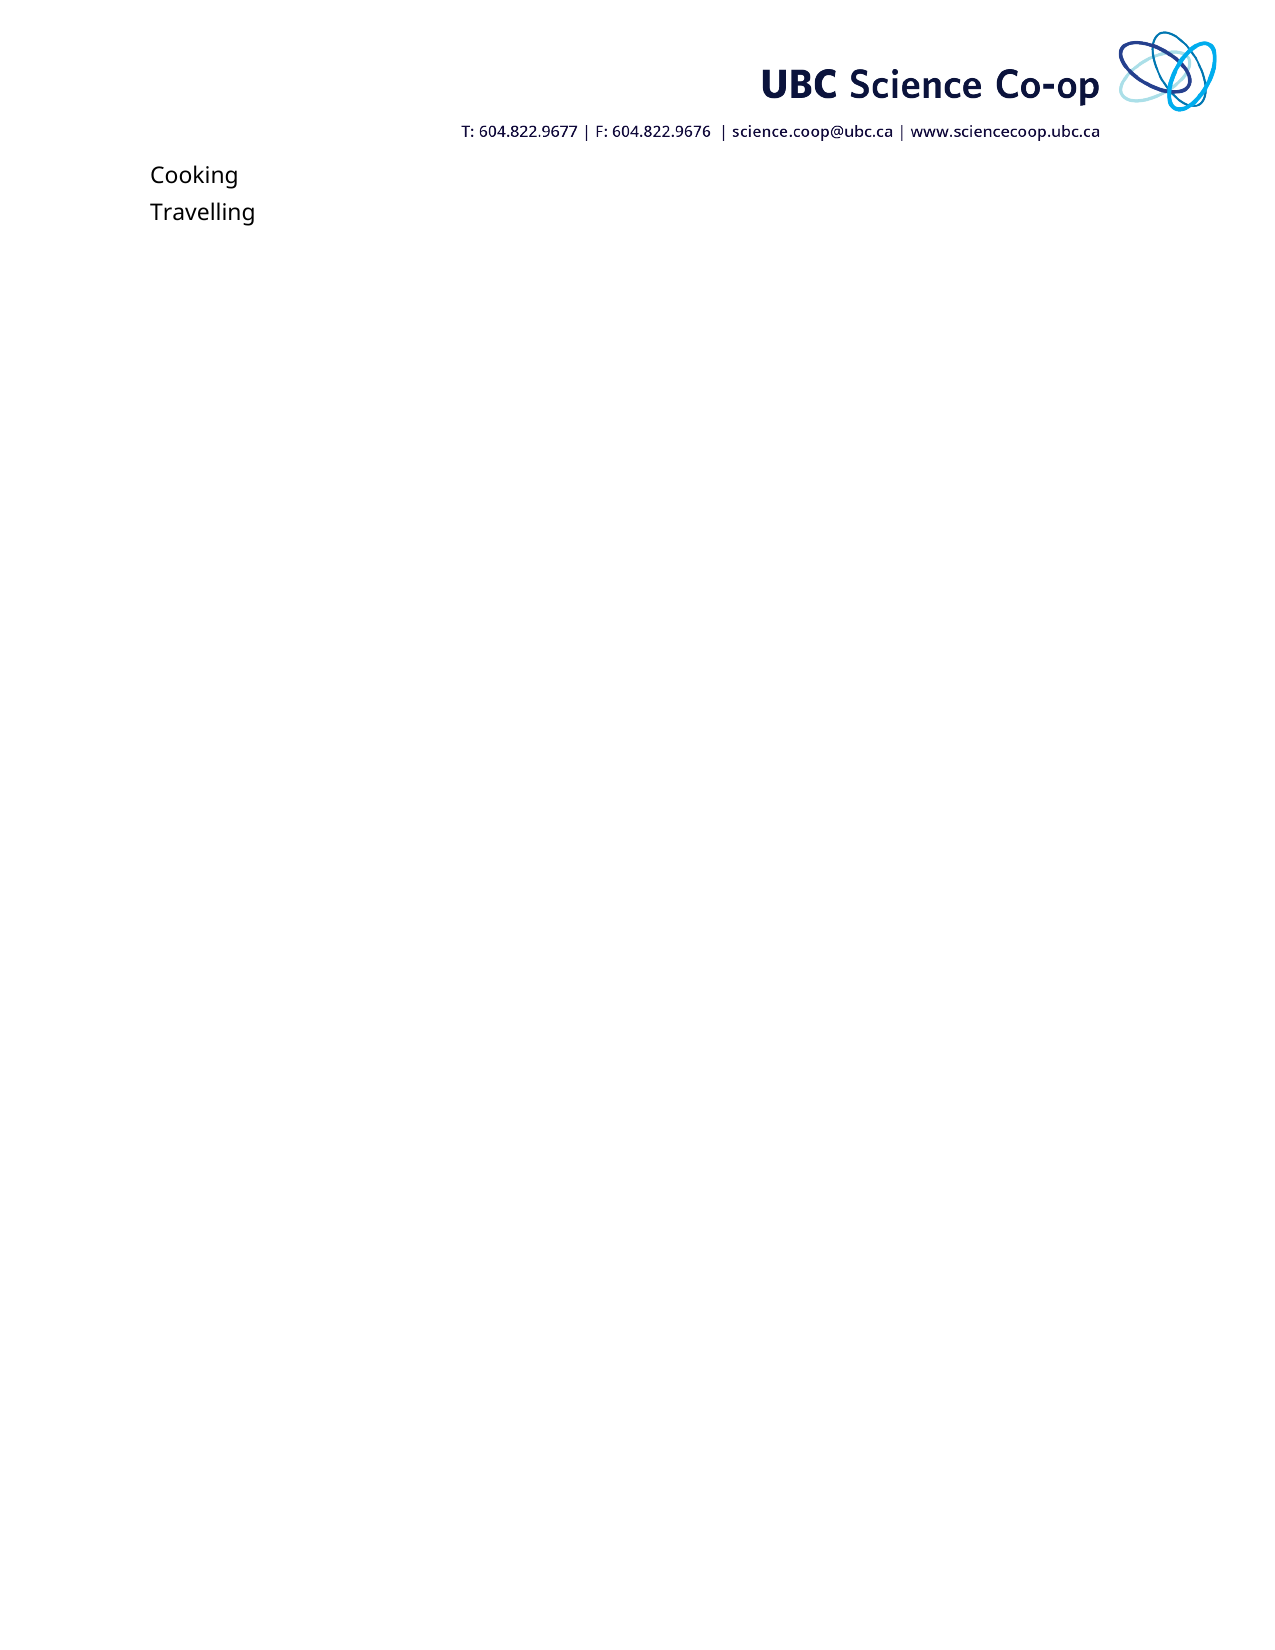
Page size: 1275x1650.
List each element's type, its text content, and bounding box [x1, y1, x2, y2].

picture [1172, 54, 1203, 103]
text Cooking [150, 159, 1125, 191]
picture [1170, 31, 1217, 49]
picture [1194, 46, 1212, 80]
text Travelling [150, 195, 1125, 227]
picture [1172, 97, 1184, 106]
picture [461, 31, 1217, 144]
